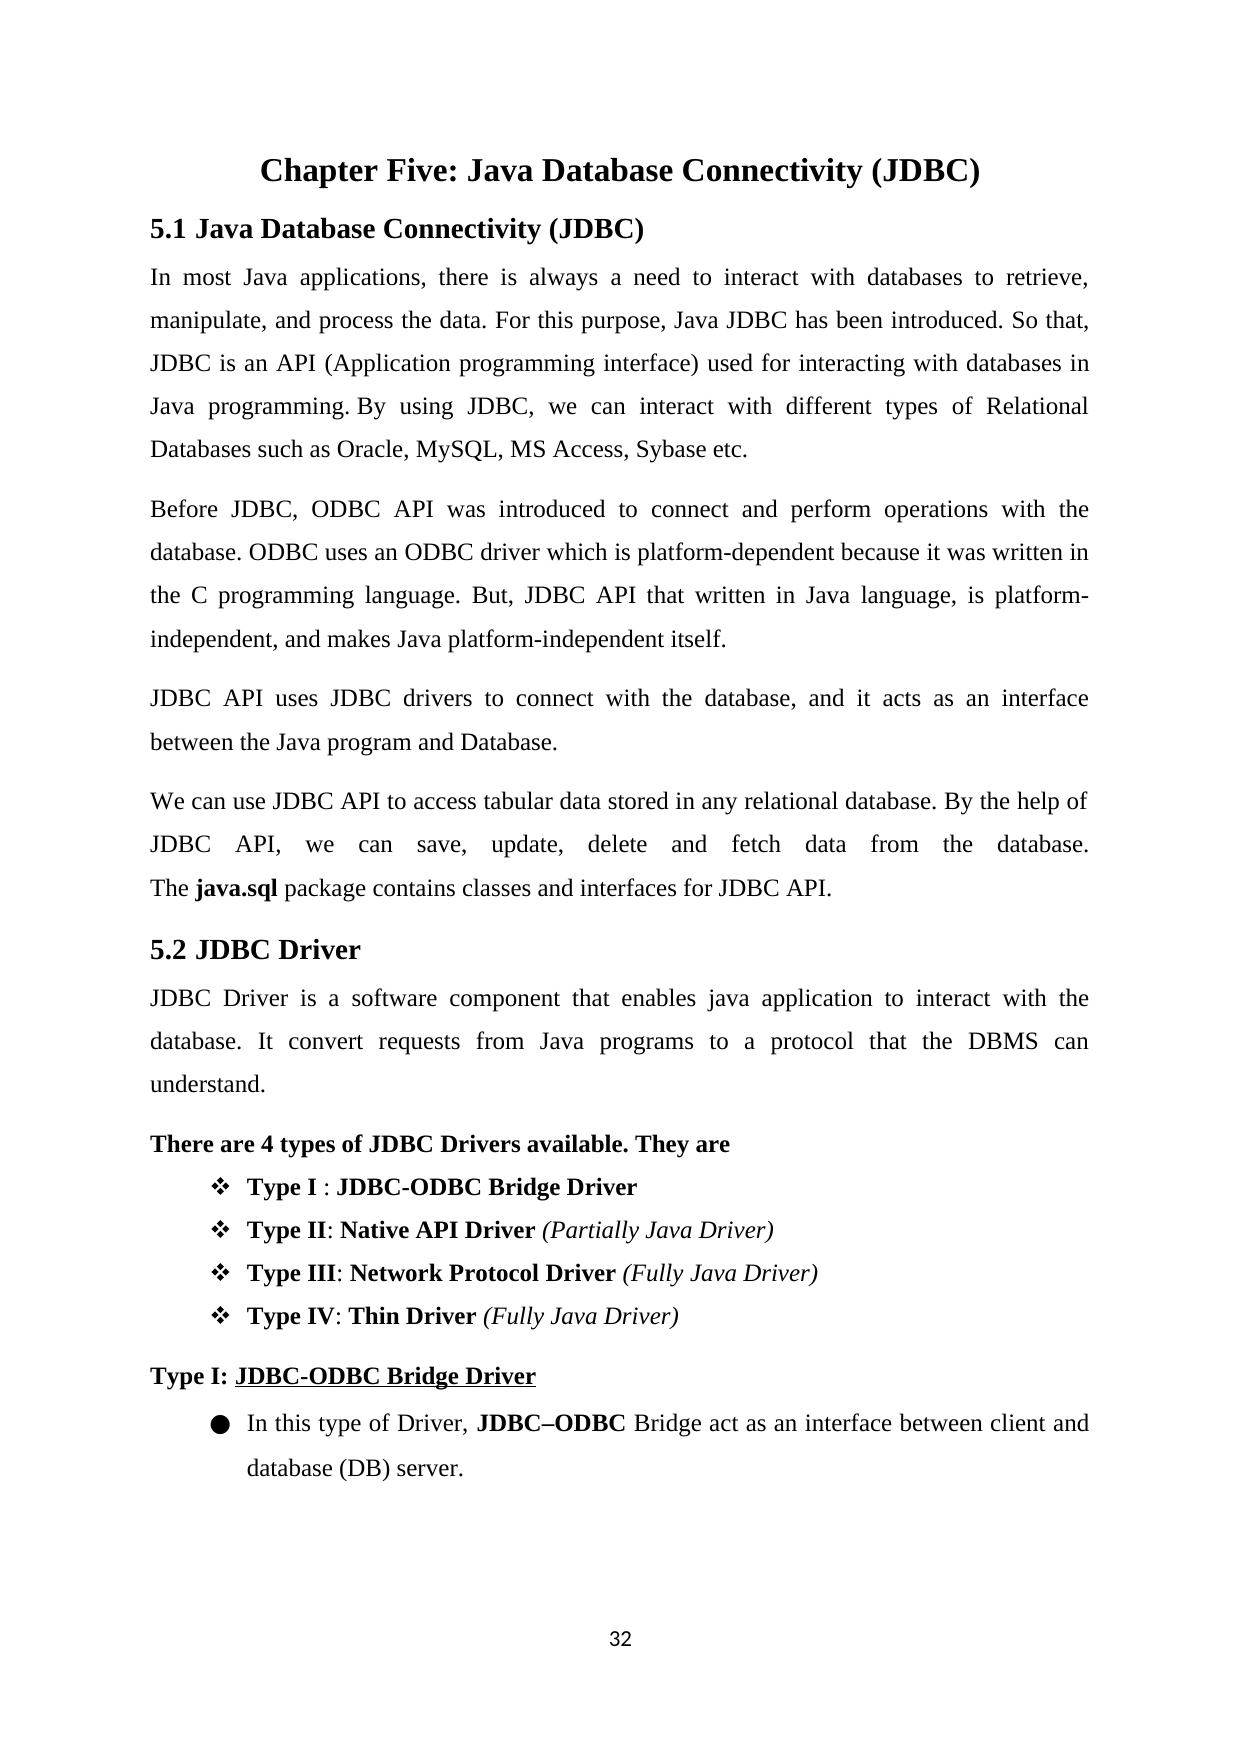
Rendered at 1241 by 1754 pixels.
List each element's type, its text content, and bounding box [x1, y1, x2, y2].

text In most Java applications, there is always a need to interact with databases to retrieve, manipulate, and process the data. For this purpose, Java JDBC has been introduced. So that, JDBC is an API (Application programming interface) used for interacting with databases in Java programming. By using JDBC, we can interact with different types of Relational Databases such as Oracle, MySQL, MS Access, Sybase etc. [150, 262, 1090, 463]
list Type IV: Thin Driver (Fully Java Driver) [209, 1301, 1090, 1330]
list Type I : JDBC-ODBC Bridge Driver [209, 1172, 1090, 1201]
text JDBC API uses JDBC drivers to connect with the database, and it acts as an interface between the Java program and Database. [150, 683, 1090, 755]
text Before JDBC, ODBC API was introduced to connect and perform operations with the database. ODBC uses an ODBC driver which is platform-dependent because it was written in the C programming language. But, JDBC API that written in Java language, is platform-independent, and makes Java platform-independent itself. [150, 494, 1090, 652]
subtitle Chapter Five: Java Database Connectivity (JDBC) [150, 150, 1090, 188]
text We can use JDBC API to access tabular data stored in any relational database. By the help of JDBC API, we can save, update, delete and fetch data from the database. The java.sql package contains classes and interfaces for JDBC API. [150, 786, 1090, 901]
subtitle JDBC Driver [150, 932, 1090, 966]
text Type I: JDBC-ODBC Bridge Driver [150, 1361, 1090, 1390]
text JDBC Driver is a software component that enables java application to interact with the database. It convert requests from Java programs to a protocol that the DBMS can understand. [150, 983, 1090, 1098]
list Type III: Network Protocol Driver (Fully Java Driver) [209, 1258, 1090, 1287]
list Type II: Native API Driver (Partially Java Driver) [209, 1215, 1090, 1244]
subtitle Java Database Connectivity (JDBC) [150, 212, 1090, 245]
text There are 4 types of JDBC Drivers available. They are [150, 1129, 1090, 1157]
list In this type of Driver, JDBC–ODBC Bridge act as an interface between client and database (DB) server. [209, 1404, 1090, 1481]
